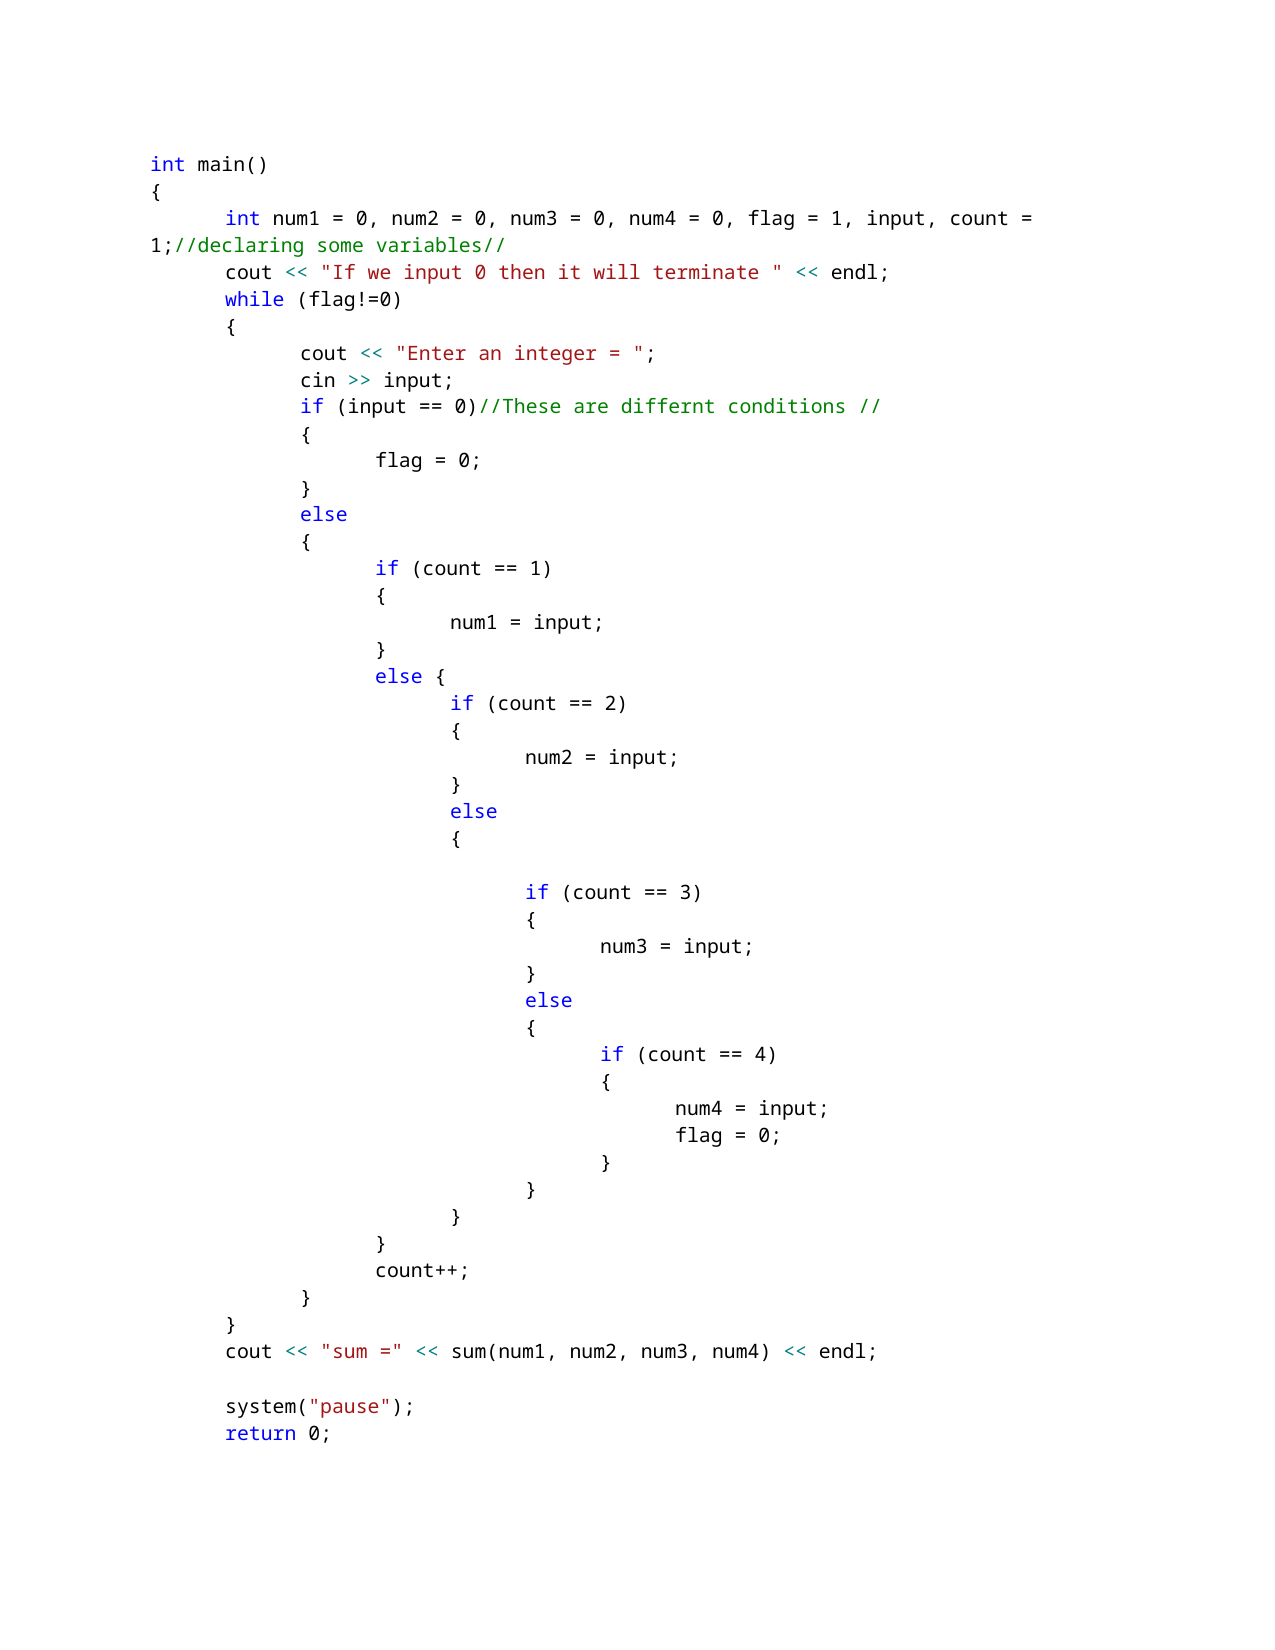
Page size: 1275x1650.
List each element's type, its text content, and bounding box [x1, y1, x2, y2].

text { [150, 905, 1125, 932]
text { [150, 582, 1125, 609]
text } [150, 1175, 1125, 1202]
text else [150, 797, 1125, 824]
text { [150, 312, 1125, 339]
text } [150, 636, 1125, 663]
text { [150, 717, 1125, 743]
text else [150, 986, 1125, 1013]
text cout << "Enter an integer = "; [150, 339, 1125, 366]
text flag = 0; [150, 447, 1125, 474]
text { [150, 1067, 1125, 1094]
text if (input == 0)//These are differnt conditions // [150, 393, 1125, 420]
text return 0; [150, 1419, 1125, 1446]
text { [150, 528, 1125, 555]
text num3 = input; [150, 932, 1125, 959]
text } [150, 1202, 1125, 1229]
text if (count == 2) [150, 689, 1125, 717]
text int main() [150, 150, 1125, 177]
text if (count == 4) [150, 1040, 1125, 1067]
text cout << "sum =" << sum(num1, num2, num3, num4) << endl; [150, 1337, 1125, 1364]
text if (count == 1) [150, 555, 1125, 582]
text } [150, 959, 1125, 986]
text } [150, 771, 1125, 797]
text flag = 0; [150, 1121, 1125, 1148]
text { [150, 177, 1125, 204]
text } [150, 1148, 1125, 1175]
text count++; [150, 1256, 1125, 1283]
text } [150, 1310, 1125, 1337]
text if (count == 3) [150, 878, 1125, 905]
text while (flag!=0) [150, 285, 1125, 312]
text { [150, 420, 1125, 447]
text int num1 = 0, num2 = 0, num3 = 0, num4 = 0, flag = 1, input, count = 1;//declaring some variables// [150, 204, 1125, 258]
text num4 = input; [150, 1094, 1125, 1121]
text num2 = input; [150, 743, 1125, 771]
text else [150, 501, 1125, 528]
text } [150, 474, 1125, 501]
text cin >> input; [150, 366, 1125, 393]
text { [150, 1013, 1125, 1040]
text cout << "If we input 0 then it will terminate " << endl; [150, 258, 1125, 285]
text { [150, 824, 1125, 851]
text } [150, 1283, 1125, 1310]
text num1 = input; [150, 609, 1125, 636]
text system("pause"); [150, 1392, 1125, 1419]
text } [150, 1229, 1125, 1256]
text else { [150, 663, 1125, 689]
